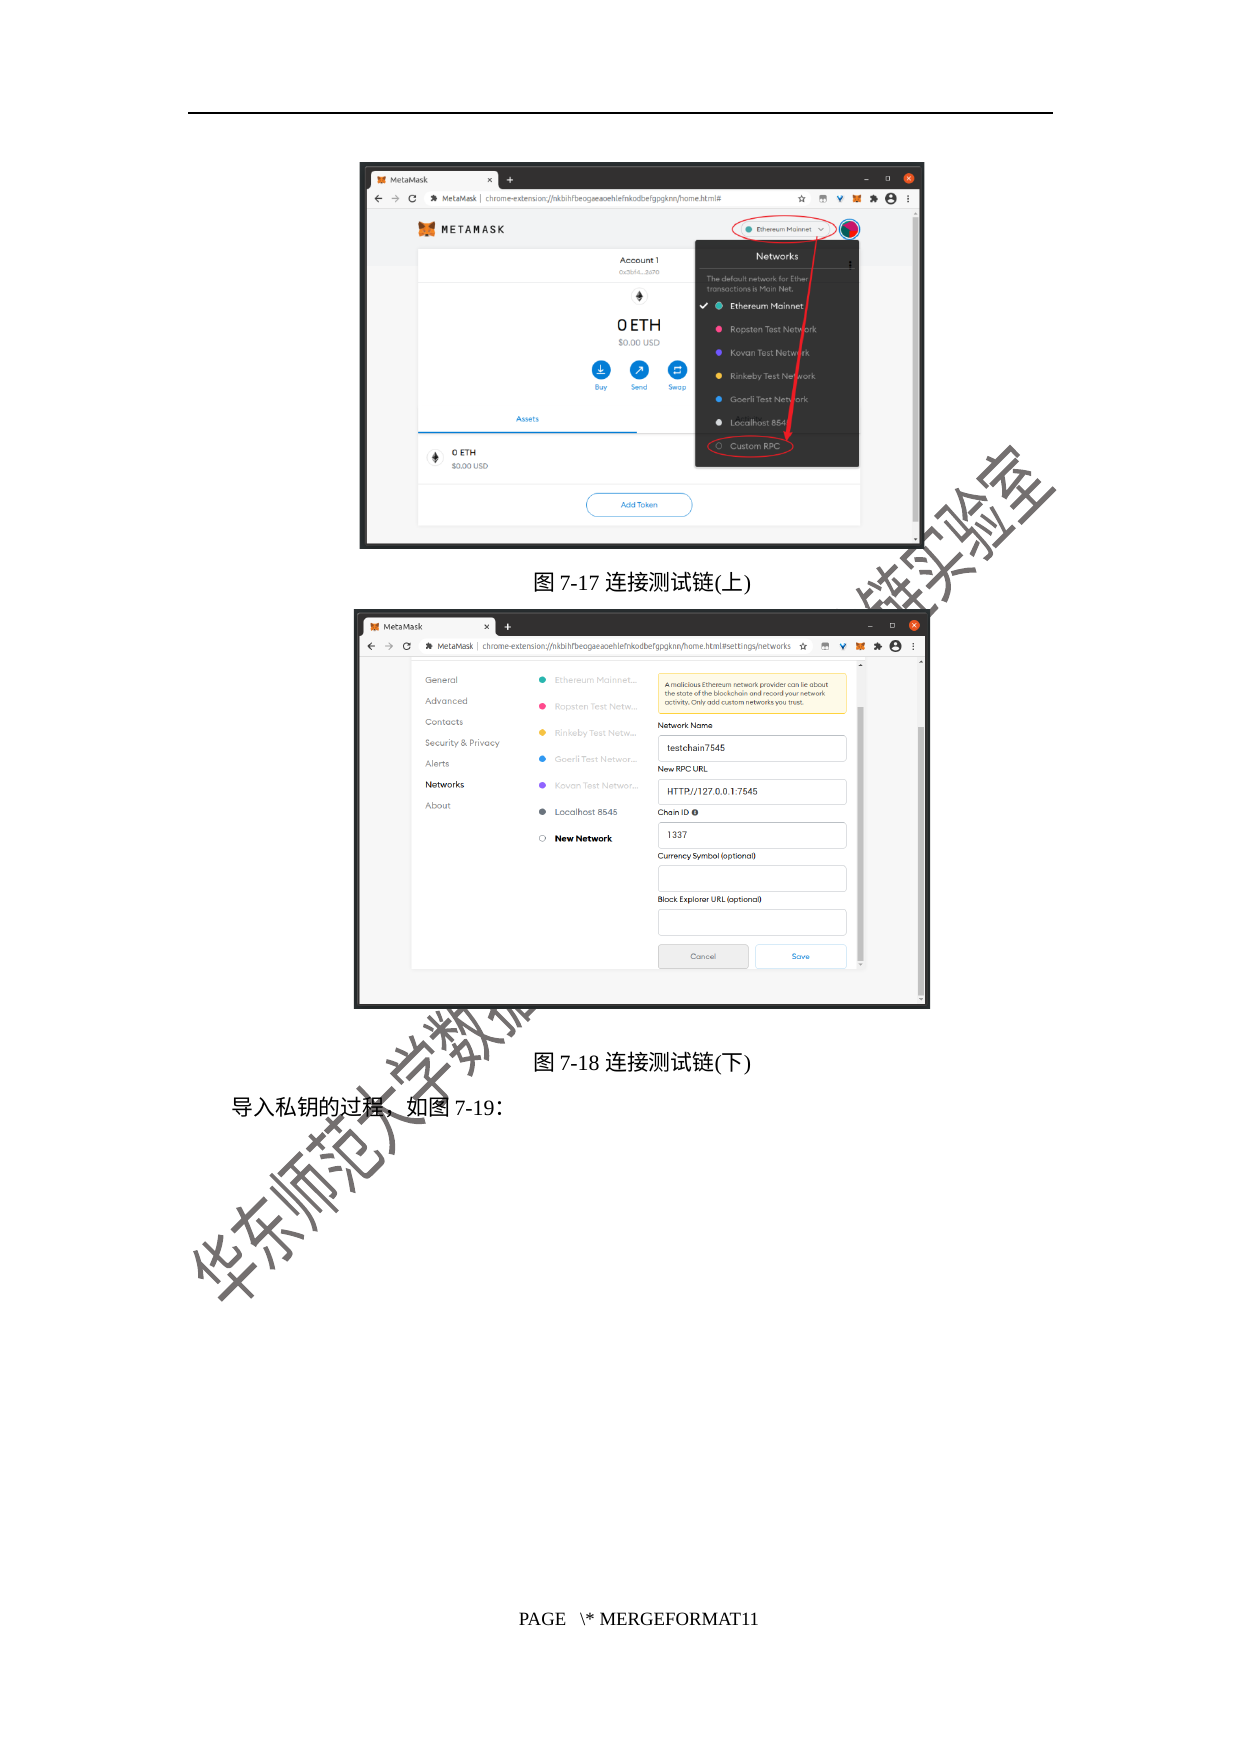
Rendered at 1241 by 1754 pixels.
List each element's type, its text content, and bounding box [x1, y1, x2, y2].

picture [359, 162, 925, 549]
text 图7-18 连接测试链(下) [187, 1044, 1053, 1077]
text 图7-17 连接测试链(上) [187, 564, 1053, 597]
picture [353, 609, 931, 1009]
text 导入私钥的过程，如图7-19： [187, 1089, 1053, 1122]
